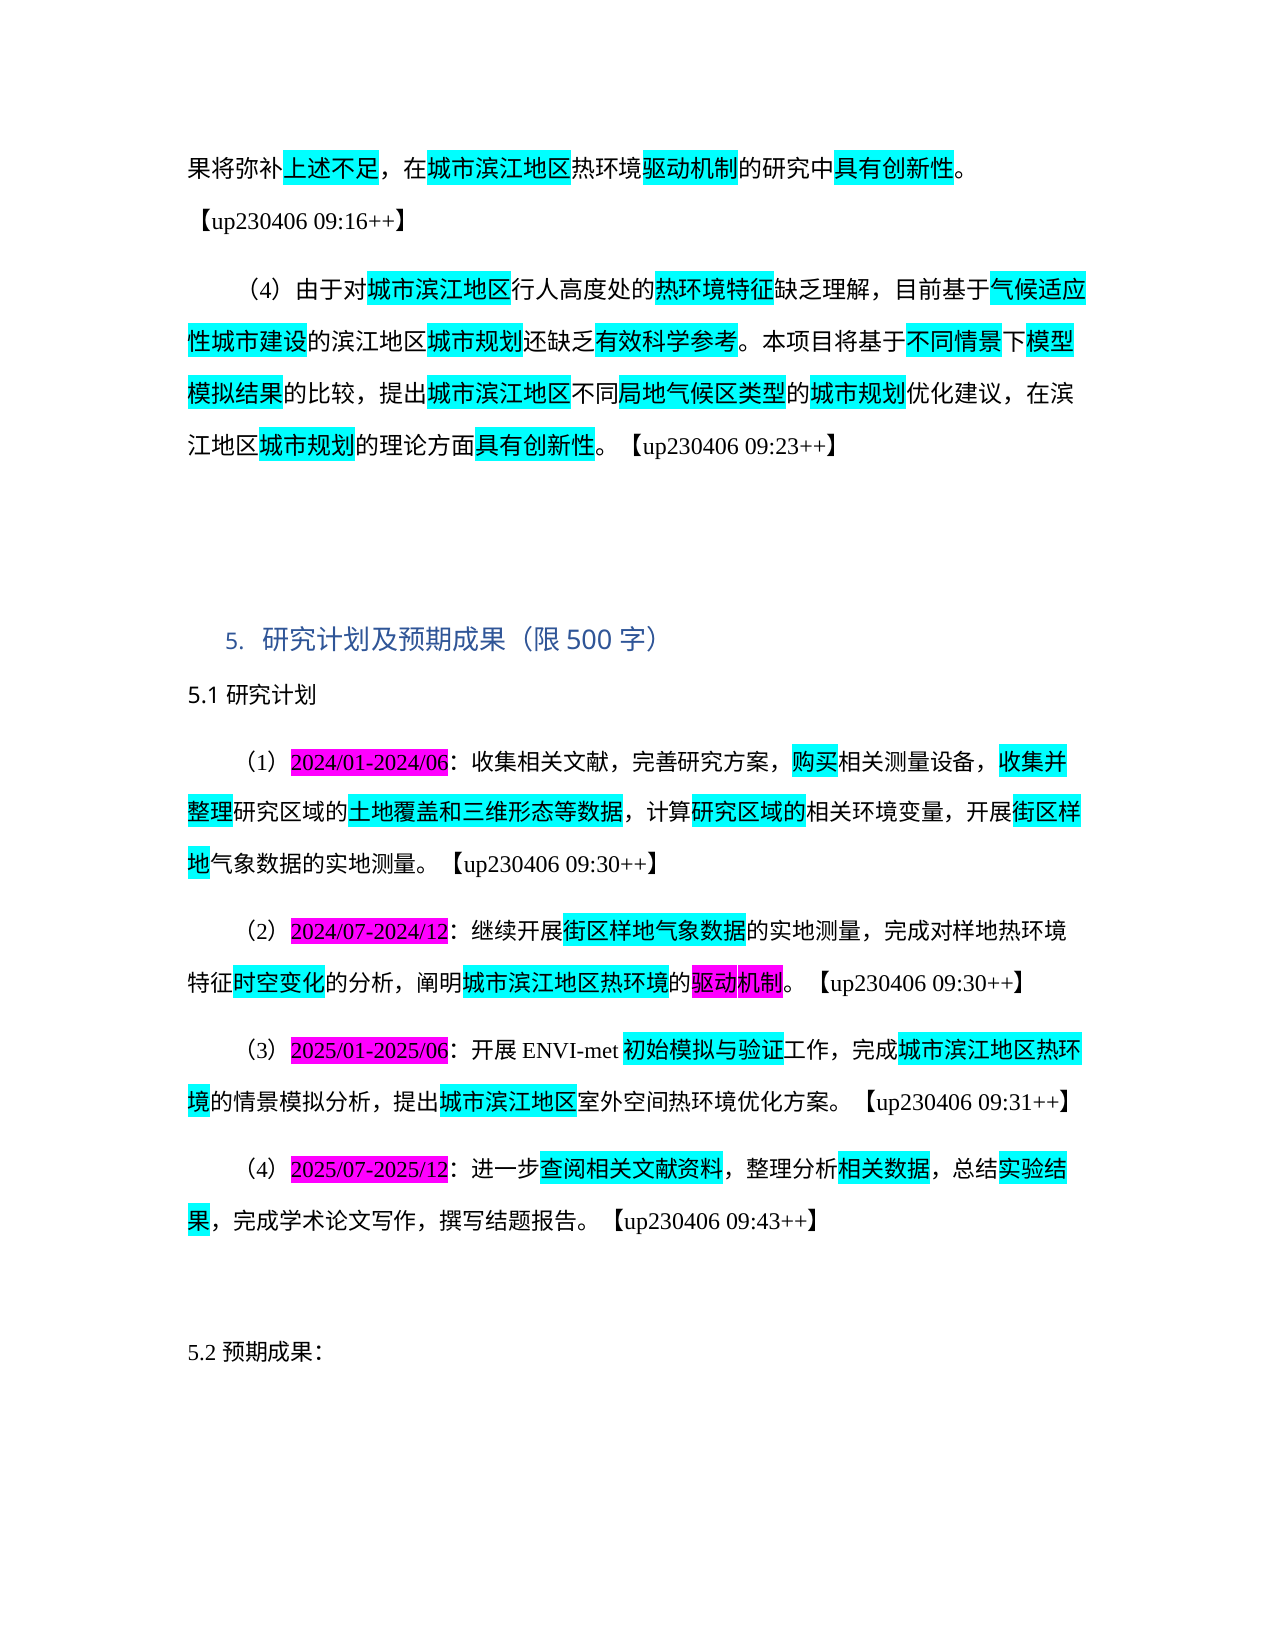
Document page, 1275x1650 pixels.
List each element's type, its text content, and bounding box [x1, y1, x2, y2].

list 2024/07-2024/12：继续开展街区样地气象数据的实地测量，完成对样地时空变化的分析，阐明城市滨江地区的机制。【up】 [187, 913, 1087, 998]
text 5.2 预期成果： [187, 1334, 1087, 1367]
list 2025/01-2025/06：开展ENVI-met初始模拟与验证工作，完成城市滨江地区的情景模拟分析，提出城市滨江地区室外空间热环境优化方案。【up】 [187, 1032, 1087, 1117]
list 5.1 研究计划 [187, 677, 1087, 711]
list 2024/01-2024/06：收集相关文献，完善研究方案购买相关测量设备收集并整理研究区域的土地覆盖和三维形态等数据，计算研究区域的相关环境变量开展街区样地气象数据的实地测量。【up230 :】 [187, 744, 1087, 879]
subtitle 研究计划及预期成果（限500 字） [225, 618, 1087, 658]
list 2025/07-2025/12：进一步查阅相关文献资料，整理分析相关数据，总结实验结果，完成学术论文，撰写结题报告。【up】 [187, 1151, 1087, 1236]
